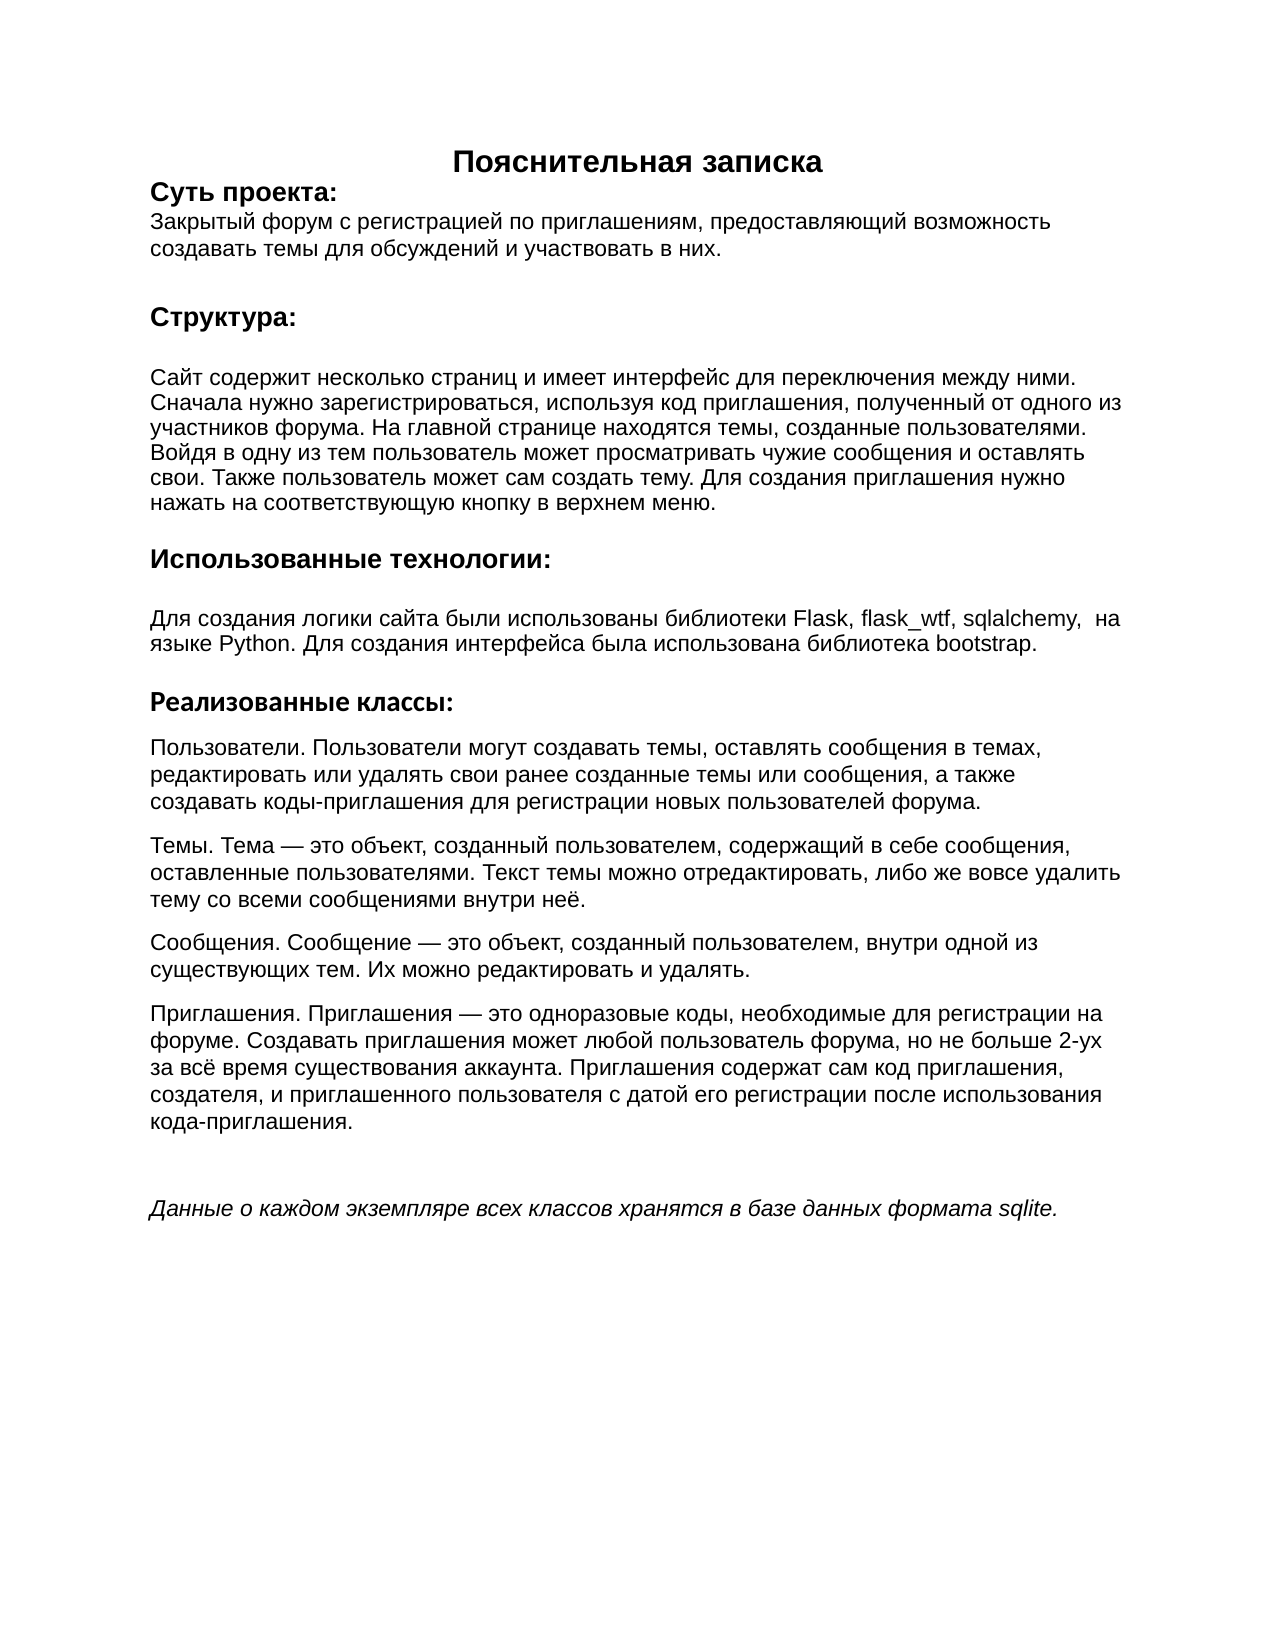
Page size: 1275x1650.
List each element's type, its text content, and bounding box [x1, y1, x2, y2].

text Сообщения. Сообщение — это объект, созданный пользователем, внутри одной из существующих тем. Их можно редактировать и удалять. [150, 929, 1125, 983]
text Приглашения. Приглашения — это одноразовые коды, необходимые для регистрации на форуме. Создавать приглашения может любой пользователь форума, но не больше 2-ух за всё время существования аккаунта. Приглашения содержат сам код приглашения, создателя, и приглашенного пользователя с датой его регистрации после использования кода-приглашения. [150, 1000, 1125, 1134]
text Реализованные классы: [150, 690, 1125, 717]
text Сайт содержит несколько страниц и имеет интерфейс для переключения между ними. Сначала нужно зарегистрироваться, используя код приглашения, полученный от одного из участников форума. На главной странице находятся темы, созданные пользователями. Войдя в одну из тем пользователь может просматривать чужие сообщения и оставлять свои. Также пользователь может сам создать тему. Для создания приглашения нужно нажать на соответствующую кнопку в верхнем меню. [150, 365, 1125, 515]
text Темы. Тема — это объект, созданный пользователем, содержащий в себе сообщения, оставленные пользователями. Текст темы можно отредактировать, либо же вовсе удалить тему со всеми сообщениями внутри неё. [150, 831, 1125, 912]
text Данные о каждом экземпляре всех классов хранятся в базе данных формата sqlite. [150, 1195, 1125, 1222]
text Пояснительная записка [150, 150, 1125, 179]
text Для создания логики сайта были использованы библиотеки Flask, flask_wtf, sqlalchemy, на языке Python. Для создания интерфейса была использована библиотека bootstrap. [150, 607, 1125, 657]
text Структура: [150, 307, 1125, 332]
text Пользователи. Пользователи могут создавать темы, оставлять сообщения в темах, редактировать или удалять свои ранее созданные темы или сообщения, а также создавать коды-приглашения для регистрации новых пользователей форума. [150, 734, 1125, 815]
text Суть проекта: [150, 179, 1125, 207]
text Использованные технологии: [150, 548, 1125, 573]
text Закрытый форум с регистрацией по приглашениям, предоставляющий возможность создавать темы для обсуждений и участвовать в них. [150, 207, 1125, 261]
